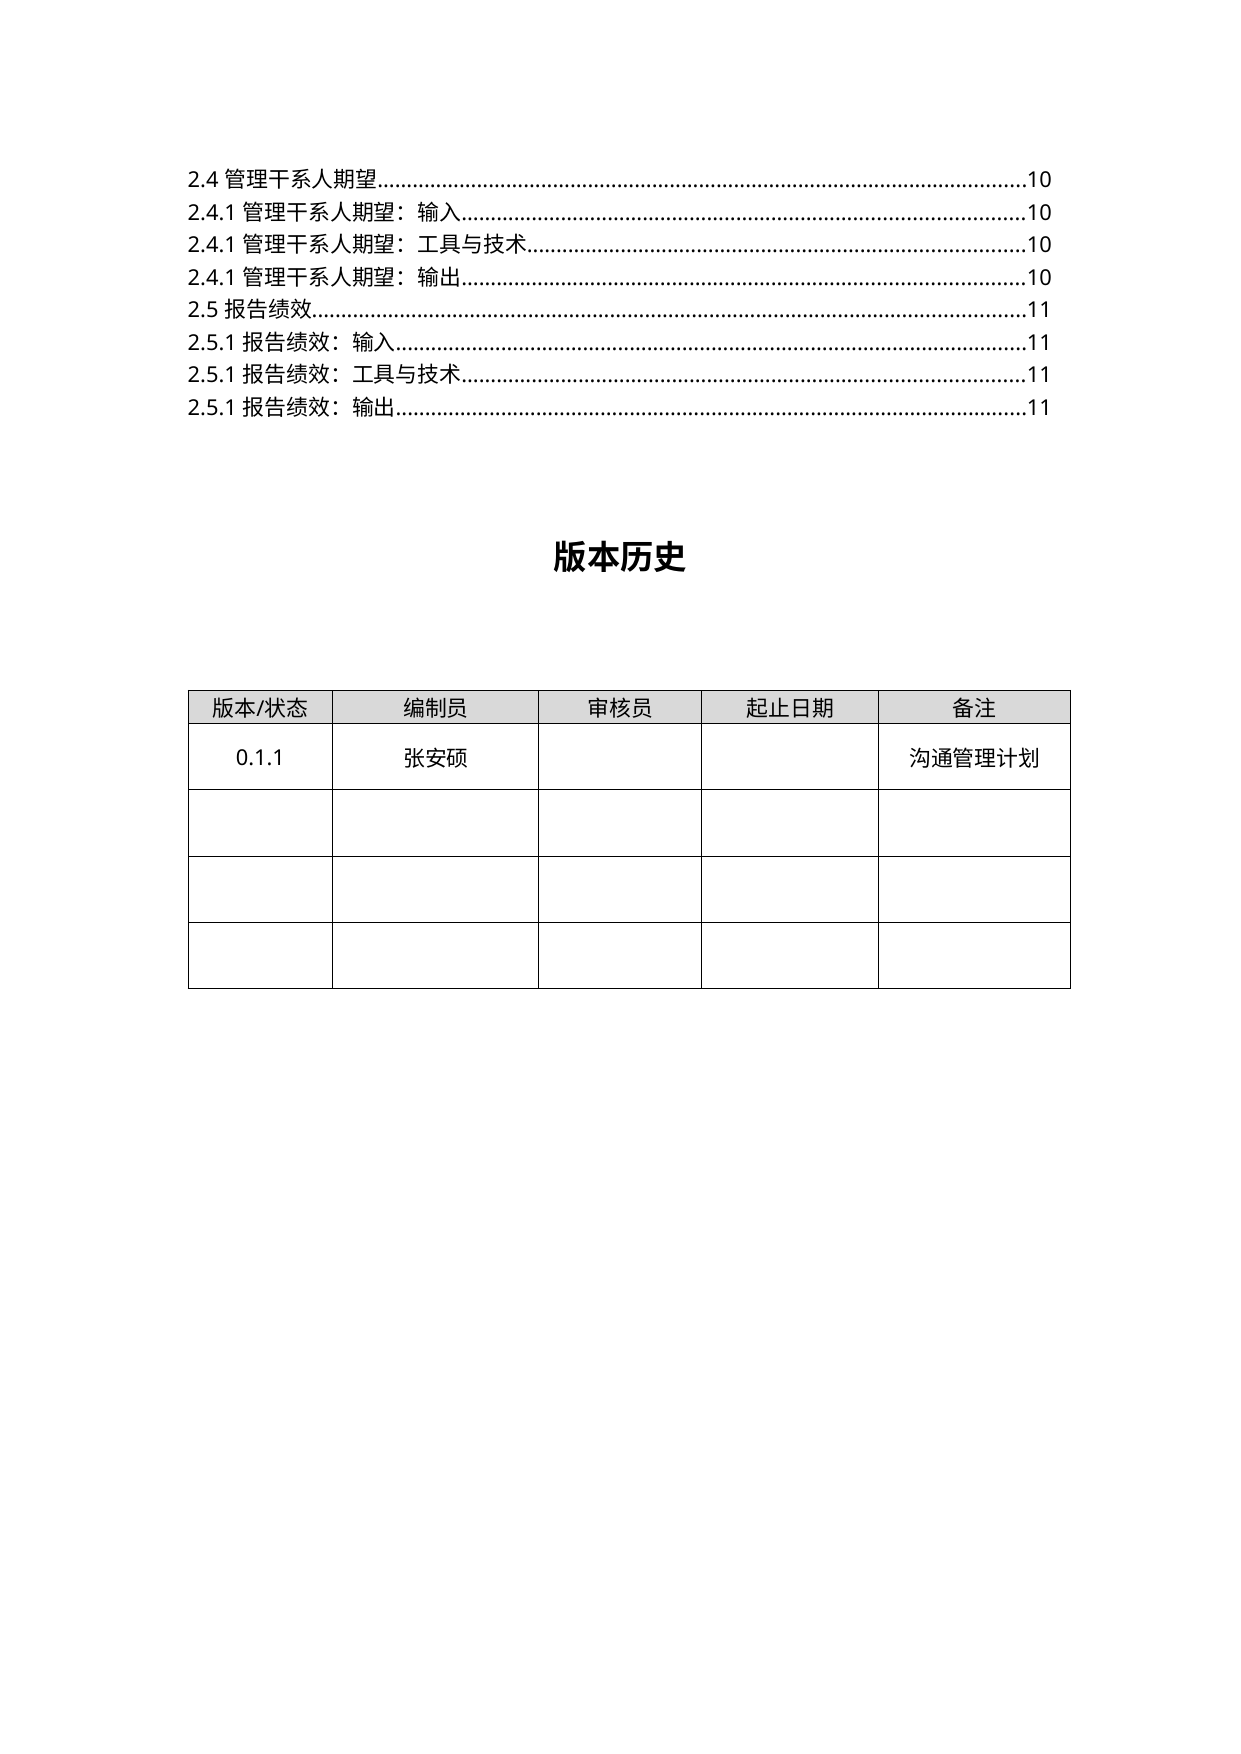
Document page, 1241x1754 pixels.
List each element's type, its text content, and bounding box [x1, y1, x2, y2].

table_header 审核员 [539, 691, 701, 723]
table_cell [539, 923, 701, 988]
table_cell [539, 790, 701, 856]
table_cell [189, 857, 332, 922]
table_cell 沟通管理计划 [879, 724, 1070, 789]
table_cell [702, 857, 878, 922]
table_cell [702, 724, 878, 789]
table_cell [539, 724, 701, 789]
table_cell [189, 923, 332, 988]
table_cell [879, 857, 1070, 922]
table_header 版本/状态 [189, 691, 332, 723]
subtitle 版本历史 [187, 522, 1053, 587]
table_cell [539, 857, 701, 922]
table_cell [879, 923, 1070, 988]
table_cell [333, 923, 538, 988]
table_cell [333, 857, 538, 922]
table_cell [702, 923, 878, 988]
table_cell 张安硕 [333, 724, 538, 789]
table_header 编制员 [333, 691, 538, 723]
table_header 备注 [879, 691, 1070, 723]
table_cell 0.1.1 [189, 724, 332, 789]
table_cell [333, 790, 538, 856]
table_cell [702, 790, 878, 856]
table_cell [879, 790, 1070, 856]
table_header 起止日期 [702, 691, 878, 723]
table_cell [189, 790, 332, 856]
